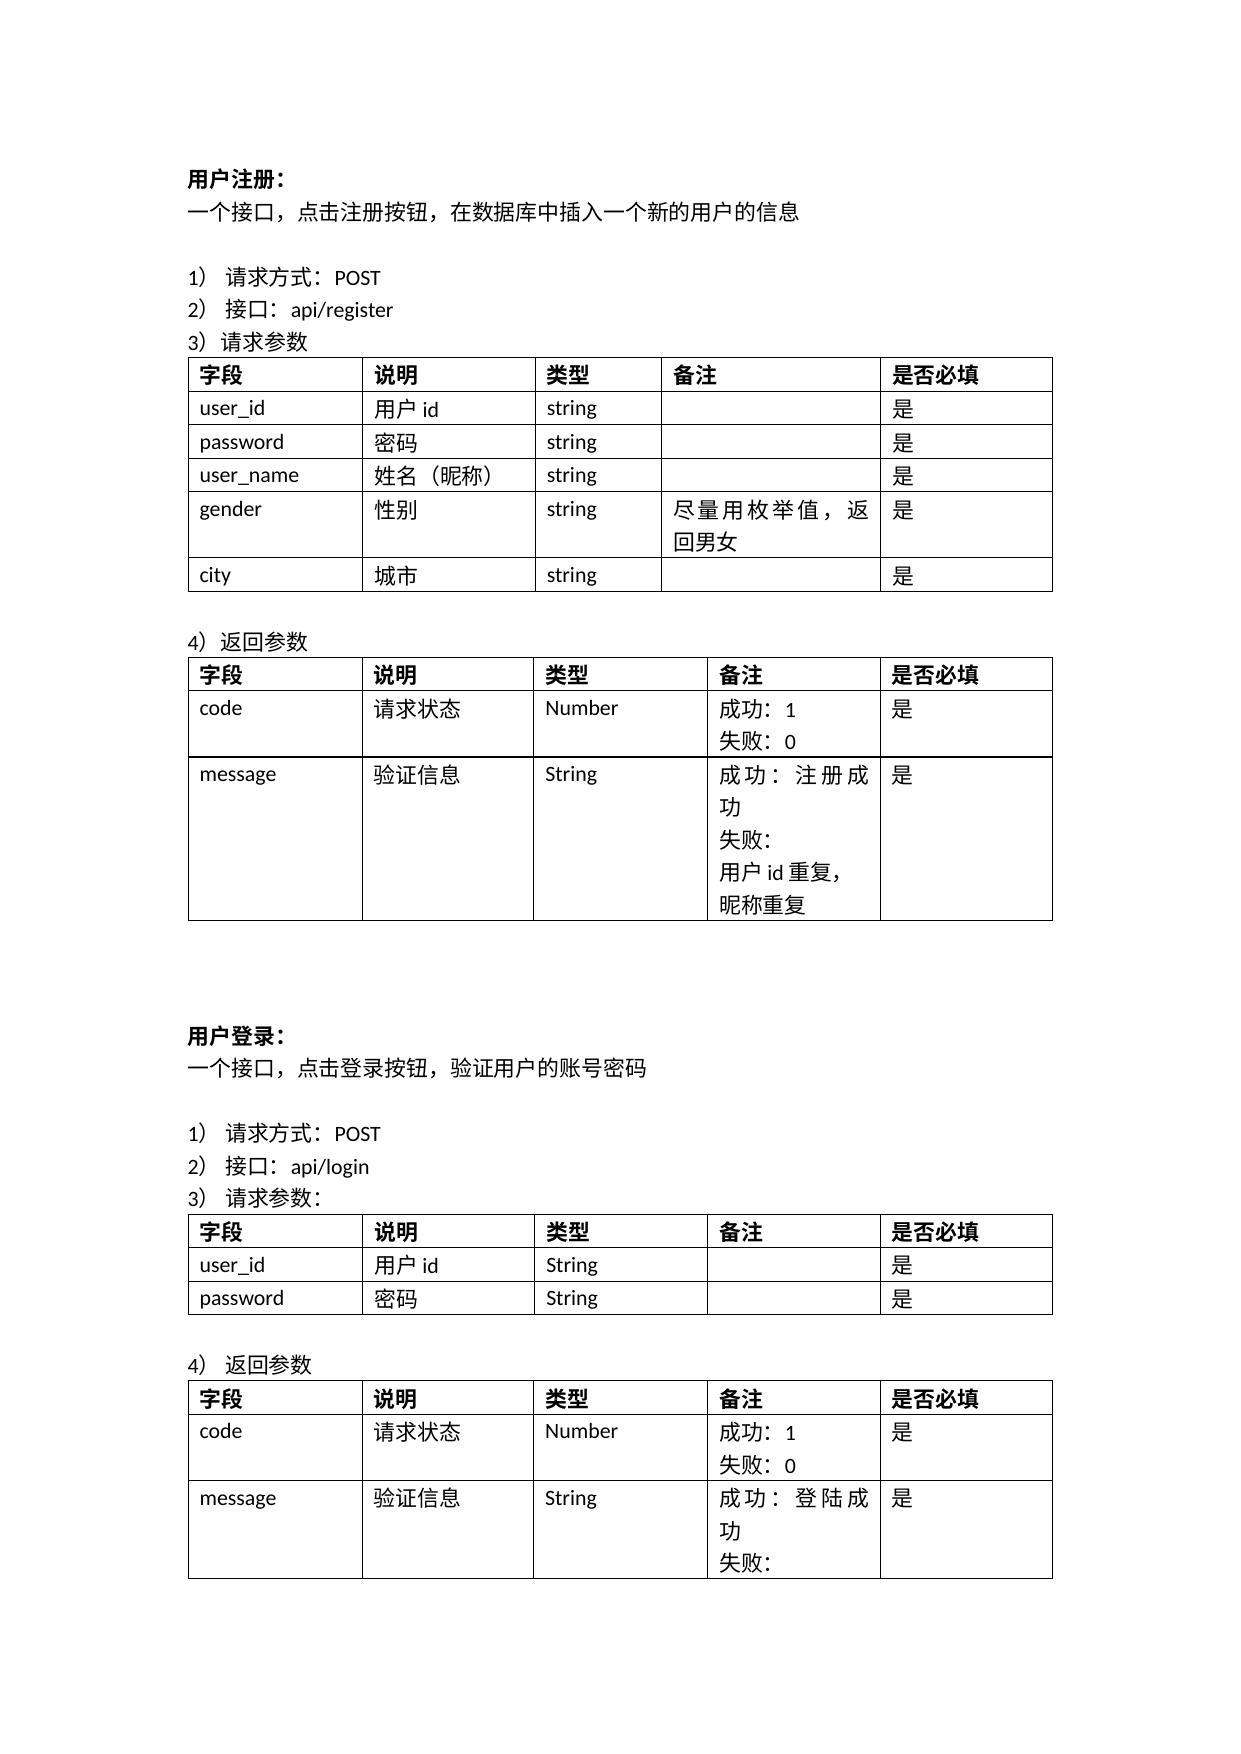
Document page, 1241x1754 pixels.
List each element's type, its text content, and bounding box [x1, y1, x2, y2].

table_cell String [535, 1248, 707, 1281]
table_cell gender [189, 492, 362, 557]
table_cell 请求状态 [363, 691, 533, 756]
table_header 字段 [189, 1381, 362, 1414]
table_header 备注 [708, 1215, 880, 1247]
list 接口：api/login [187, 1148, 1053, 1181]
table_cell 是 [881, 1415, 1052, 1480]
text 用户注册： [187, 162, 1053, 194]
table_header 备注 [662, 358, 880, 391]
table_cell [708, 1481, 880, 1578]
table_cell password [189, 1282, 362, 1314]
table_header 是否必填 [881, 1381, 1052, 1414]
table_cell 密码 [363, 1282, 534, 1314]
table_cell 姓名（昵称） [363, 459, 535, 491]
table_header 说明 [363, 358, 535, 391]
table_cell 是 [881, 392, 1052, 424]
table_header 字段 [189, 658, 362, 690]
table_cell 是 [881, 1248, 1052, 1281]
table_cell 密码 [363, 425, 535, 458]
table_header 类型 [534, 1381, 707, 1414]
list 请求方式：POST [187, 1116, 1053, 1148]
table_cell 是 [881, 425, 1052, 458]
table_header 是否必填 [881, 358, 1052, 391]
table_cell 用户id [363, 1248, 534, 1281]
table_cell [662, 425, 880, 458]
text 一个接口，点击注册按钮，在数据库中插入一个新的用户的信息 [187, 194, 1053, 227]
table_header 类型 [534, 658, 707, 690]
table_cell code [189, 1415, 362, 1480]
table_cell user_id [189, 392, 362, 424]
table_header 类型 [535, 1215, 707, 1247]
table_header 类型 [536, 358, 661, 391]
table_cell string [536, 492, 661, 557]
table_header 说明 [363, 658, 533, 690]
table_cell 验证信息 [363, 1481, 533, 1578]
table_header 是否必填 [881, 1215, 1052, 1247]
table_header 字段 [189, 1215, 362, 1247]
table_cell [662, 558, 880, 591]
table_header 说明 [363, 1215, 534, 1247]
table_cell code [189, 691, 362, 756]
table_cell String [534, 758, 707, 920]
table_cell 成功：1 失败：0 [708, 691, 880, 756]
table_cell 请求状态 [363, 1415, 533, 1480]
table_cell password [189, 425, 362, 458]
list 接口：api/register [187, 292, 1053, 324]
table_cell 是 [881, 558, 1052, 591]
table_cell String [534, 1481, 707, 1578]
text 4）返回参数 [187, 624, 1053, 657]
table_header 备注 [708, 658, 880, 690]
table_cell 是 [881, 691, 1052, 756]
table_cell [662, 459, 880, 491]
table_cell 是 [881, 758, 1052, 920]
table_cell user_id [189, 1248, 362, 1281]
list 请求参数： [187, 1181, 1053, 1213]
table_cell 是 [881, 492, 1052, 557]
table_cell city [189, 558, 362, 591]
text 一个接口，点击登录按钮，验证用户的账号密码 [187, 1051, 1053, 1083]
table_cell 是 [881, 1481, 1052, 1578]
text 3）请求参数 [187, 324, 1053, 357]
table_cell Number [534, 691, 707, 756]
table_header 备注 [708, 1381, 880, 1414]
table_cell user_name [189, 459, 362, 491]
table_cell [708, 1282, 880, 1314]
table_header 字段 [189, 358, 362, 391]
table_cell 城市 [363, 558, 535, 591]
table_cell 成功：1 失败：0 [708, 1415, 880, 1480]
table_cell string [536, 392, 661, 424]
table_cell 是 [881, 459, 1052, 491]
table_header 说明 [363, 1381, 533, 1414]
table_cell string [536, 459, 661, 491]
table_cell 是 [881, 1282, 1052, 1314]
table_cell 尽量用枚举值，返回男女 [662, 492, 880, 557]
table_cell 成功：注册成功 失败： 用户id重复， 昵称重复 [708, 758, 880, 920]
table_cell message [189, 1481, 362, 1578]
table_cell 性别 [363, 492, 535, 557]
text 用户登录： [187, 1018, 1053, 1051]
table_cell message [189, 758, 362, 920]
list 返回参数 [187, 1348, 1053, 1380]
table_header 是否必填 [881, 658, 1052, 690]
table_cell 用户id [363, 392, 535, 424]
table_cell [662, 392, 880, 424]
table_cell string [536, 558, 661, 591]
table_cell Number [534, 1415, 707, 1480]
table_cell string [536, 425, 661, 458]
list 请求方式：POST [187, 259, 1053, 292]
table_cell 验证信息 [363, 758, 533, 920]
table_cell String [535, 1282, 707, 1314]
table_cell [708, 1248, 880, 1281]
